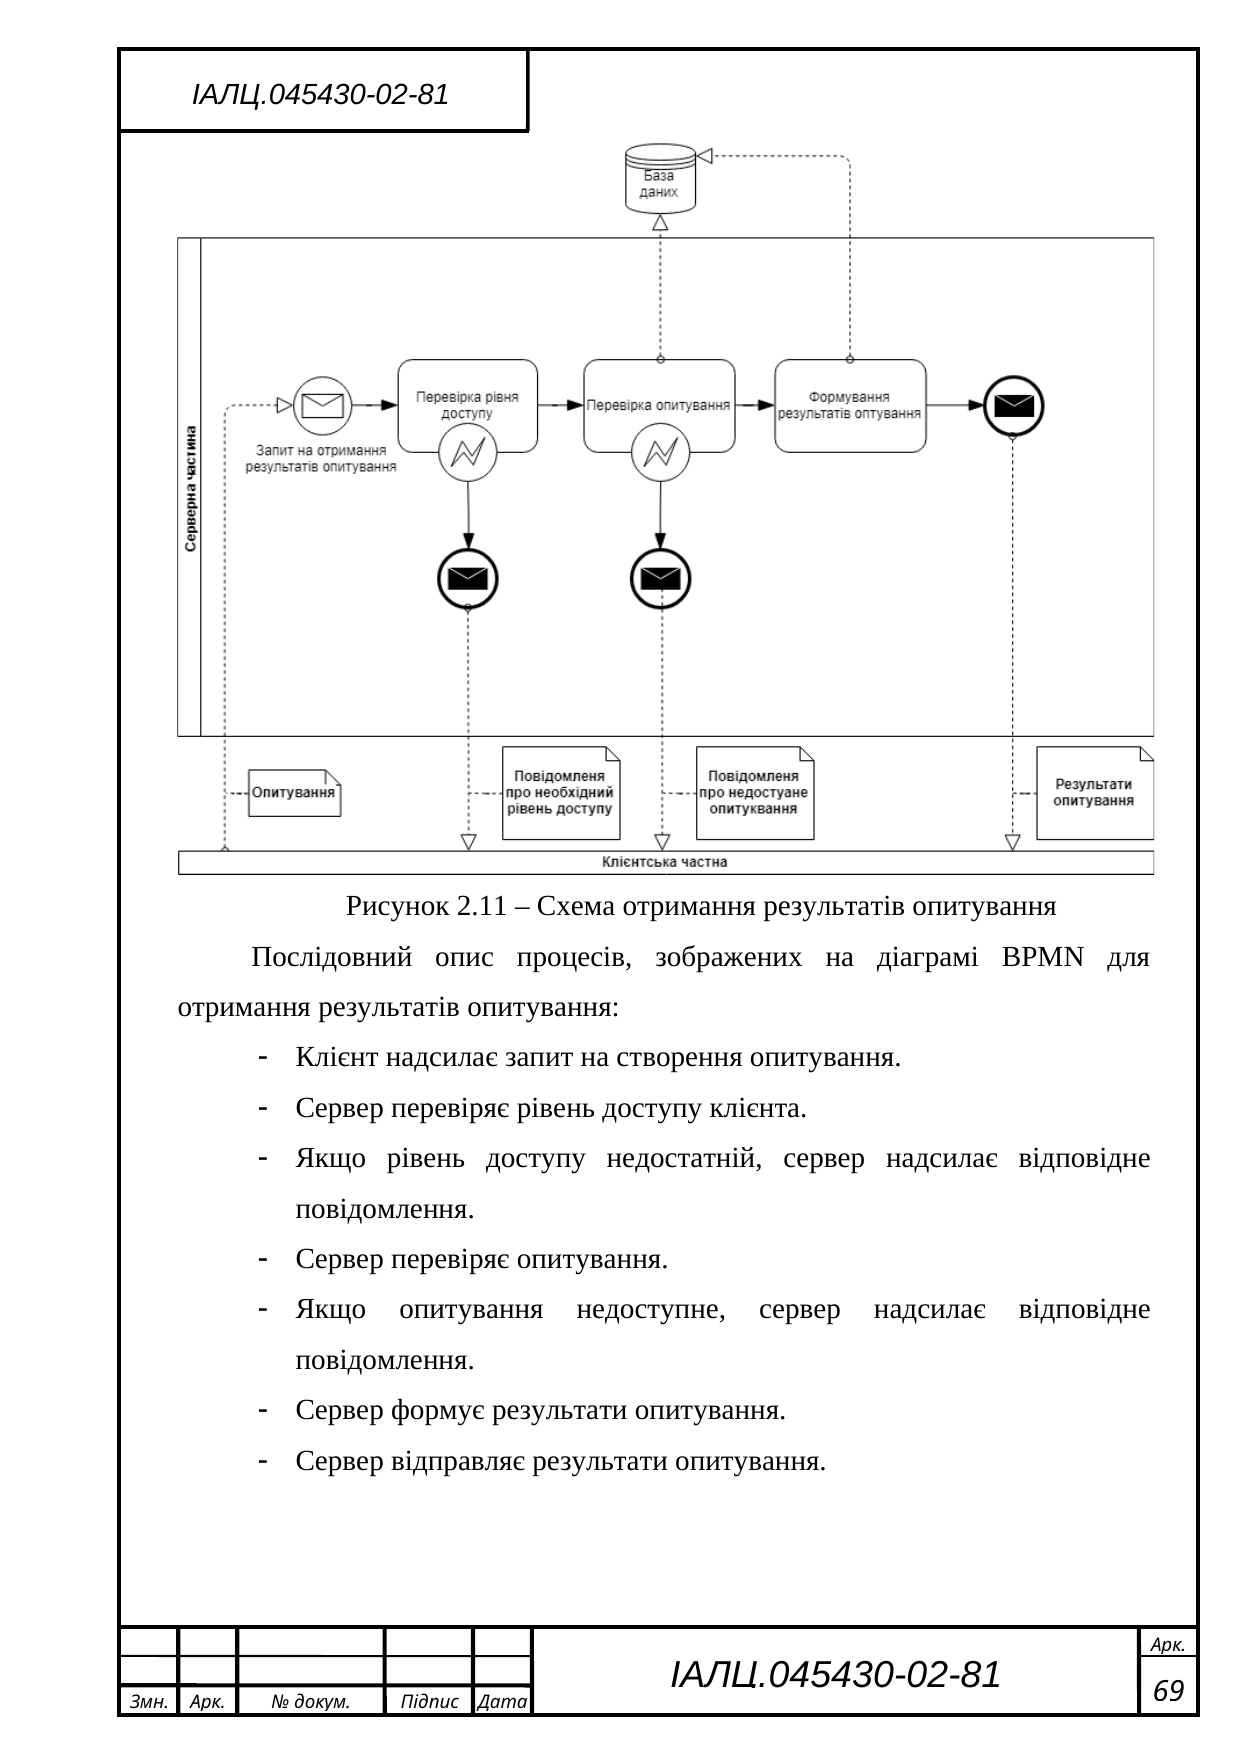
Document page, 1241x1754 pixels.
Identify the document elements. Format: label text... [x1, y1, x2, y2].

list Сервер перевіряє опитування. [258, 1241, 1152, 1275]
picture [177, 141, 1155, 875]
list Клієнт надсилає запит на створення опитування. [258, 1039, 1152, 1073]
list Сервер формує результати опитування. [258, 1392, 1152, 1426]
text Рисунок 2.11 – Схема отримання результатів опитування [177, 888, 1152, 922]
text Послідовний опис процесів, зображених на діаграмі BPMN для отримання результатів опитування: [177, 939, 1152, 1023]
list Якщо опитування недоступне, сервер надсилає відповідне повідомлення. [258, 1291, 1152, 1375]
list Якщо рівень доступу недостатній, сервер надсилає відповідне повідомлення. [258, 1140, 1152, 1224]
list Сервер відправляє результати опитування. [258, 1443, 1152, 1476]
list Сервер перевіряє рівень доступу клієнта. [258, 1090, 1152, 1123]
